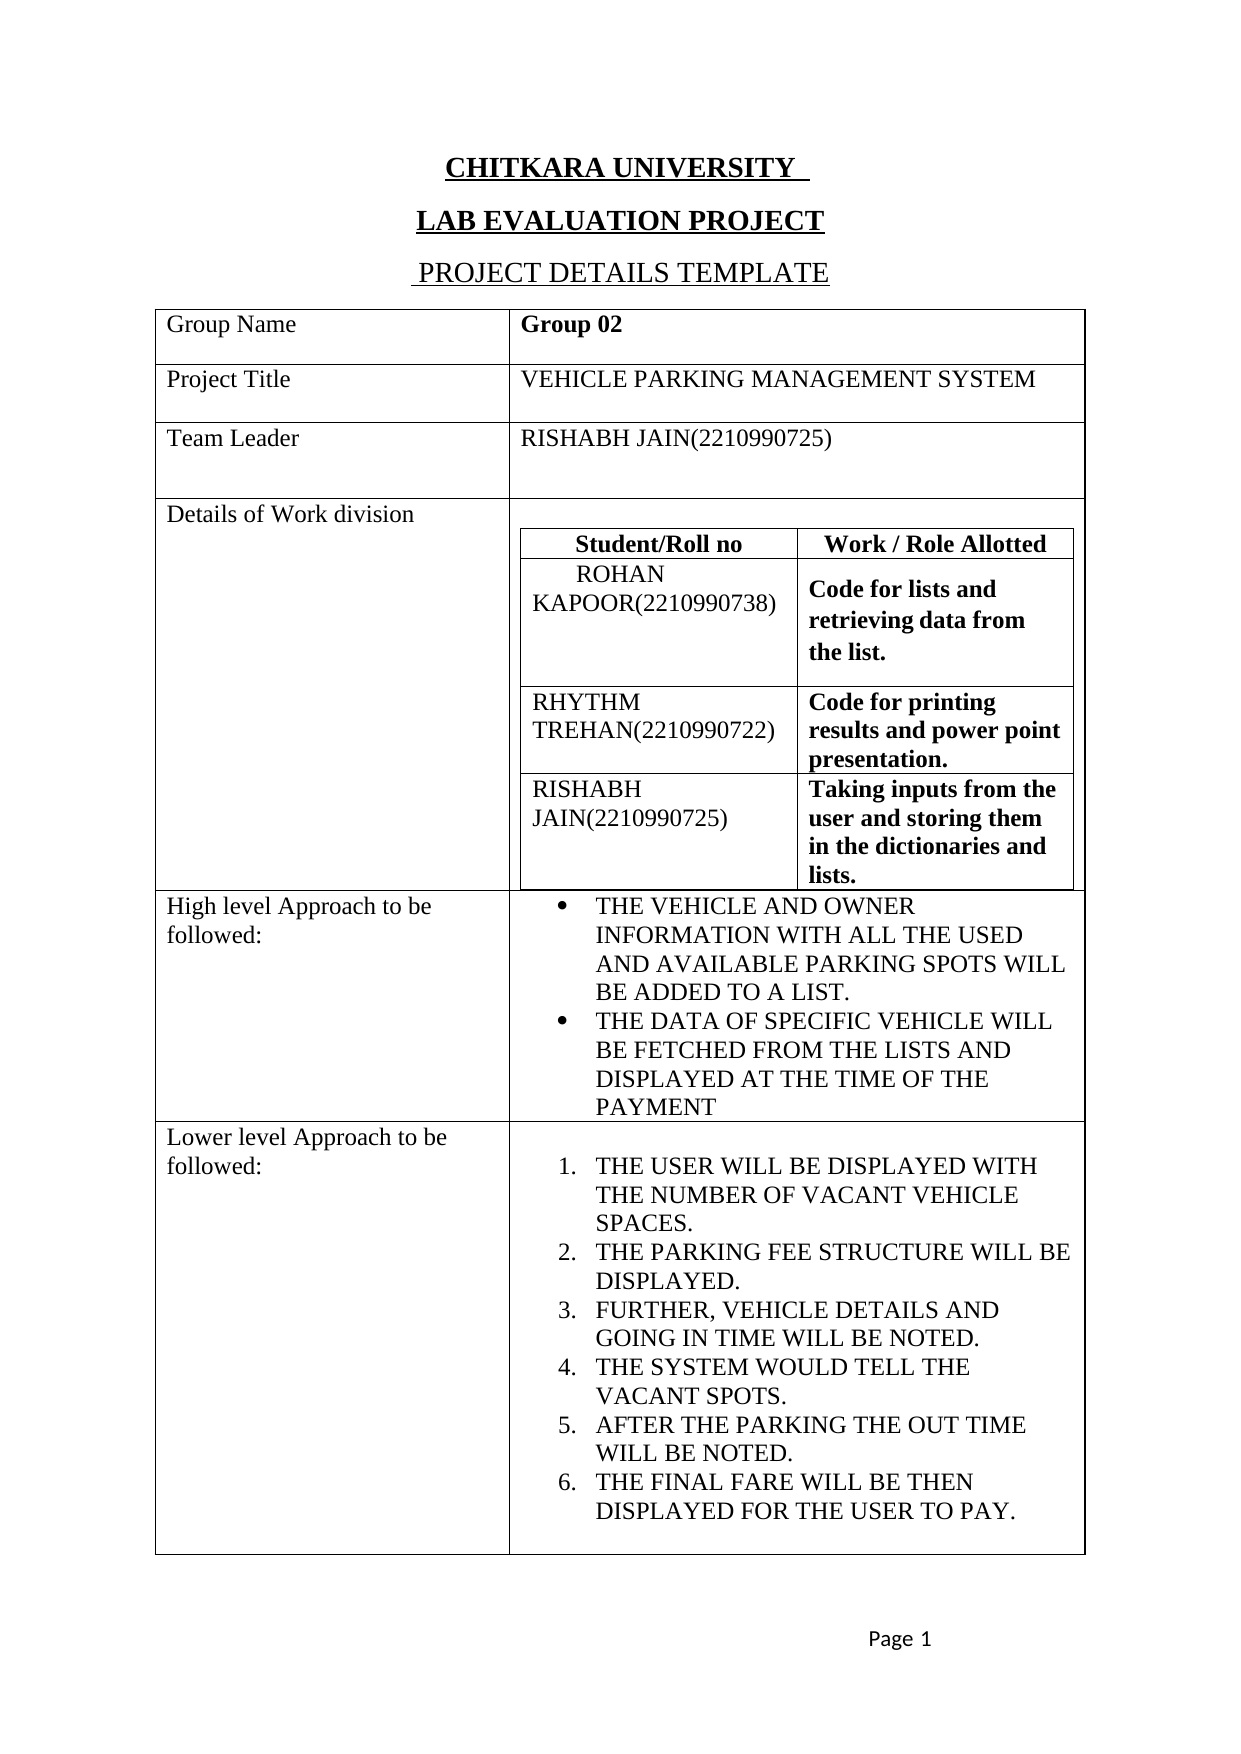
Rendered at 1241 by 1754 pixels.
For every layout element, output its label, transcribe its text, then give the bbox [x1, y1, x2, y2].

text LAB EVALUATION PROJECT [150, 203, 1090, 236]
table_header Group Name [156, 310, 509, 363]
table_cell RISHABH JAIN(2210990725) [510, 423, 1084, 498]
table_cell THE USER WILL BE DISPLAYED WITH THE NUMBER OF VACANT VEHICLE SPACES. THE PARKING FEE STRUCTURE WILL BE DISPLAYED. FURTHER, VEHICLE DETAILS AND GOING IN TIME WILL BE NOTED. THE SYSTEM WOULD TELL THE VACANT SPOTS. AFTER THE PARKING THE OUT TIME WILL BE NOTED. THE FINAL FARE WILL BE THEN DISPLAYED FOR THE USER TO PAY. [510, 1122, 1084, 1553]
table_cell Project Title [156, 365, 509, 422]
table_cell THE VEHICLE AND OWNER INFORMATION WITH ALL THE USED AND AVAILABLE PARKING SPOTS WILL BE ADDED TO A LIST. THE DATA OF SPECIFIC VEHICLE WILL BE FETCHED FROM THE LISTS AND DISPLAYED AT THE TIME OF THE PAYMENT [510, 891, 1084, 1121]
text CHITKARA UNIVERSITY [150, 150, 1090, 183]
table_cell [510, 499, 1084, 890]
table_cell Lower level Approach to be followed: [156, 1122, 509, 1553]
table_cell Details of Work division [156, 499, 509, 890]
table_cell VEHICLE PARKING MANAGEMENT SYSTEM [510, 365, 1084, 422]
table_cell Team Leader [156, 423, 509, 498]
text PROJECT DETAILS TEMPLATE [150, 256, 1090, 289]
table_header Group 02 [510, 310, 1084, 363]
table_cell High level Approach to be followed: [156, 891, 509, 1121]
